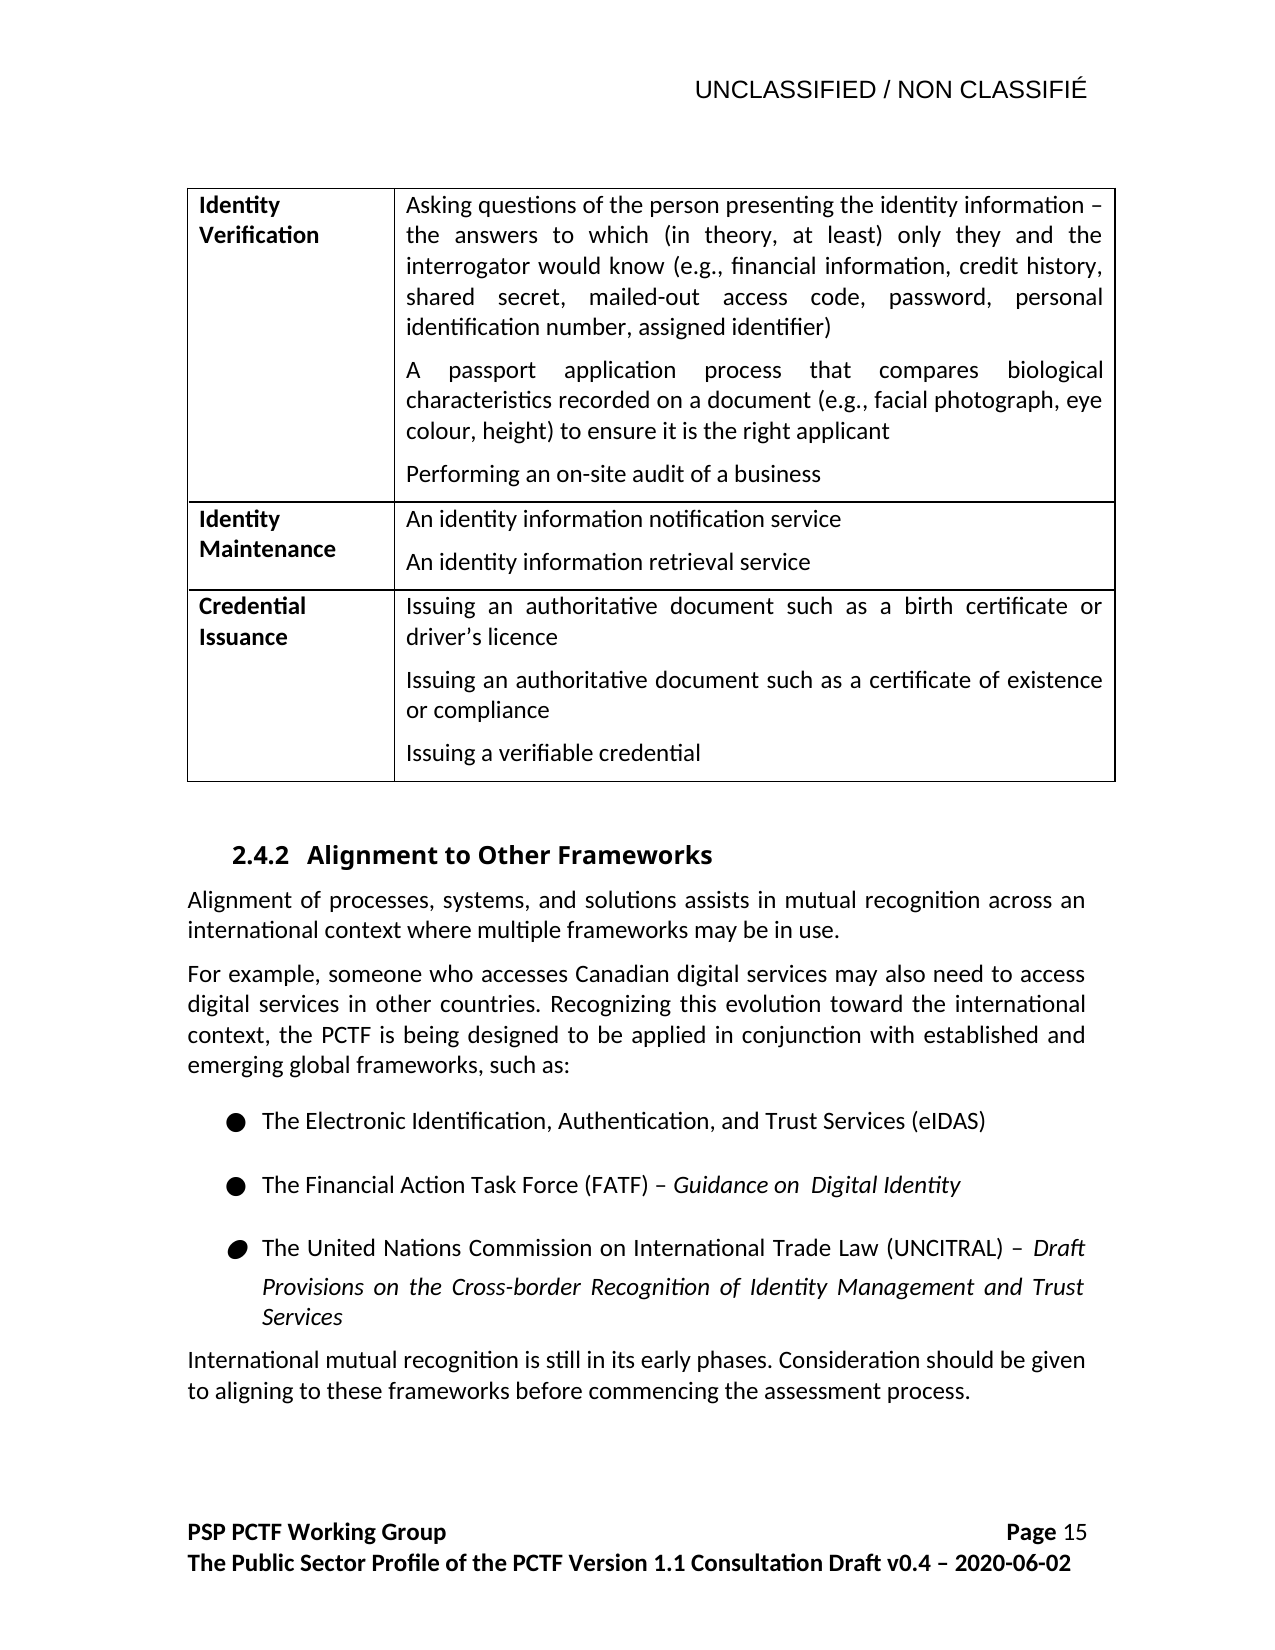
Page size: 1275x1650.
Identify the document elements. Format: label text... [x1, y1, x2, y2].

table_cell Identity Verification [188, 189, 394, 501]
table_cell An identity information notification service An identity information retrieval service [395, 503, 1114, 589]
text Alignment of processes, systems, and solutions assists in mutual recognition across an international context where multiple frameworks may be in use. [187, 884, 1087, 945]
subtitle Alignment to Other Frameworks [232, 838, 1087, 872]
table_cell Issuing an authoritative document such as a birth certificate or driver’s licence Issuing an authoritative document such as a certificate of existence or compliance Issuing a verifiable credential [395, 591, 1114, 781]
table_cell Identity Maintenance [188, 502, 394, 589]
text International mutual recognition is still in its early phases. Consideration should be given to aligning to these frameworks before commencing the assessment process. [187, 1344, 1087, 1406]
list The Electronic Identification, Authentication, and Trust Services (eIDAS) [225, 1092, 1087, 1143]
list The United Nations Commission on International Trade Law (UNCITRAL) – Draft Provisions on the Cross-border Recognition of Identity Management and Trust Services [225, 1220, 1087, 1332]
list The Financial Action Task Force (FATF) – Guidance on Digital Identity [225, 1156, 1087, 1207]
table_cell Asking questions of the person presenting the identity information – the answers to which (in theory, at least) only they and the interrogator would know (e.g., financial information, credit history, shared secret, mailed-out access code, password, personal identification number, assigned identifier) A passport application process that compares biological characteristics recorded on a document (e.g., facial photograph, eye colour, height) to ensure it is the right applicant Performing an on-site audit of a business [395, 189, 1114, 501]
table_cell Credential Issuance [188, 590, 394, 781]
text For example, someone who accesses Canadian digital services may also need to access digital services in other countries. Recognizing this evolution toward the international context, the PCTF is being designed to be applied in conjunction with established and emerging global frameworks, such as: [187, 958, 1087, 1080]
